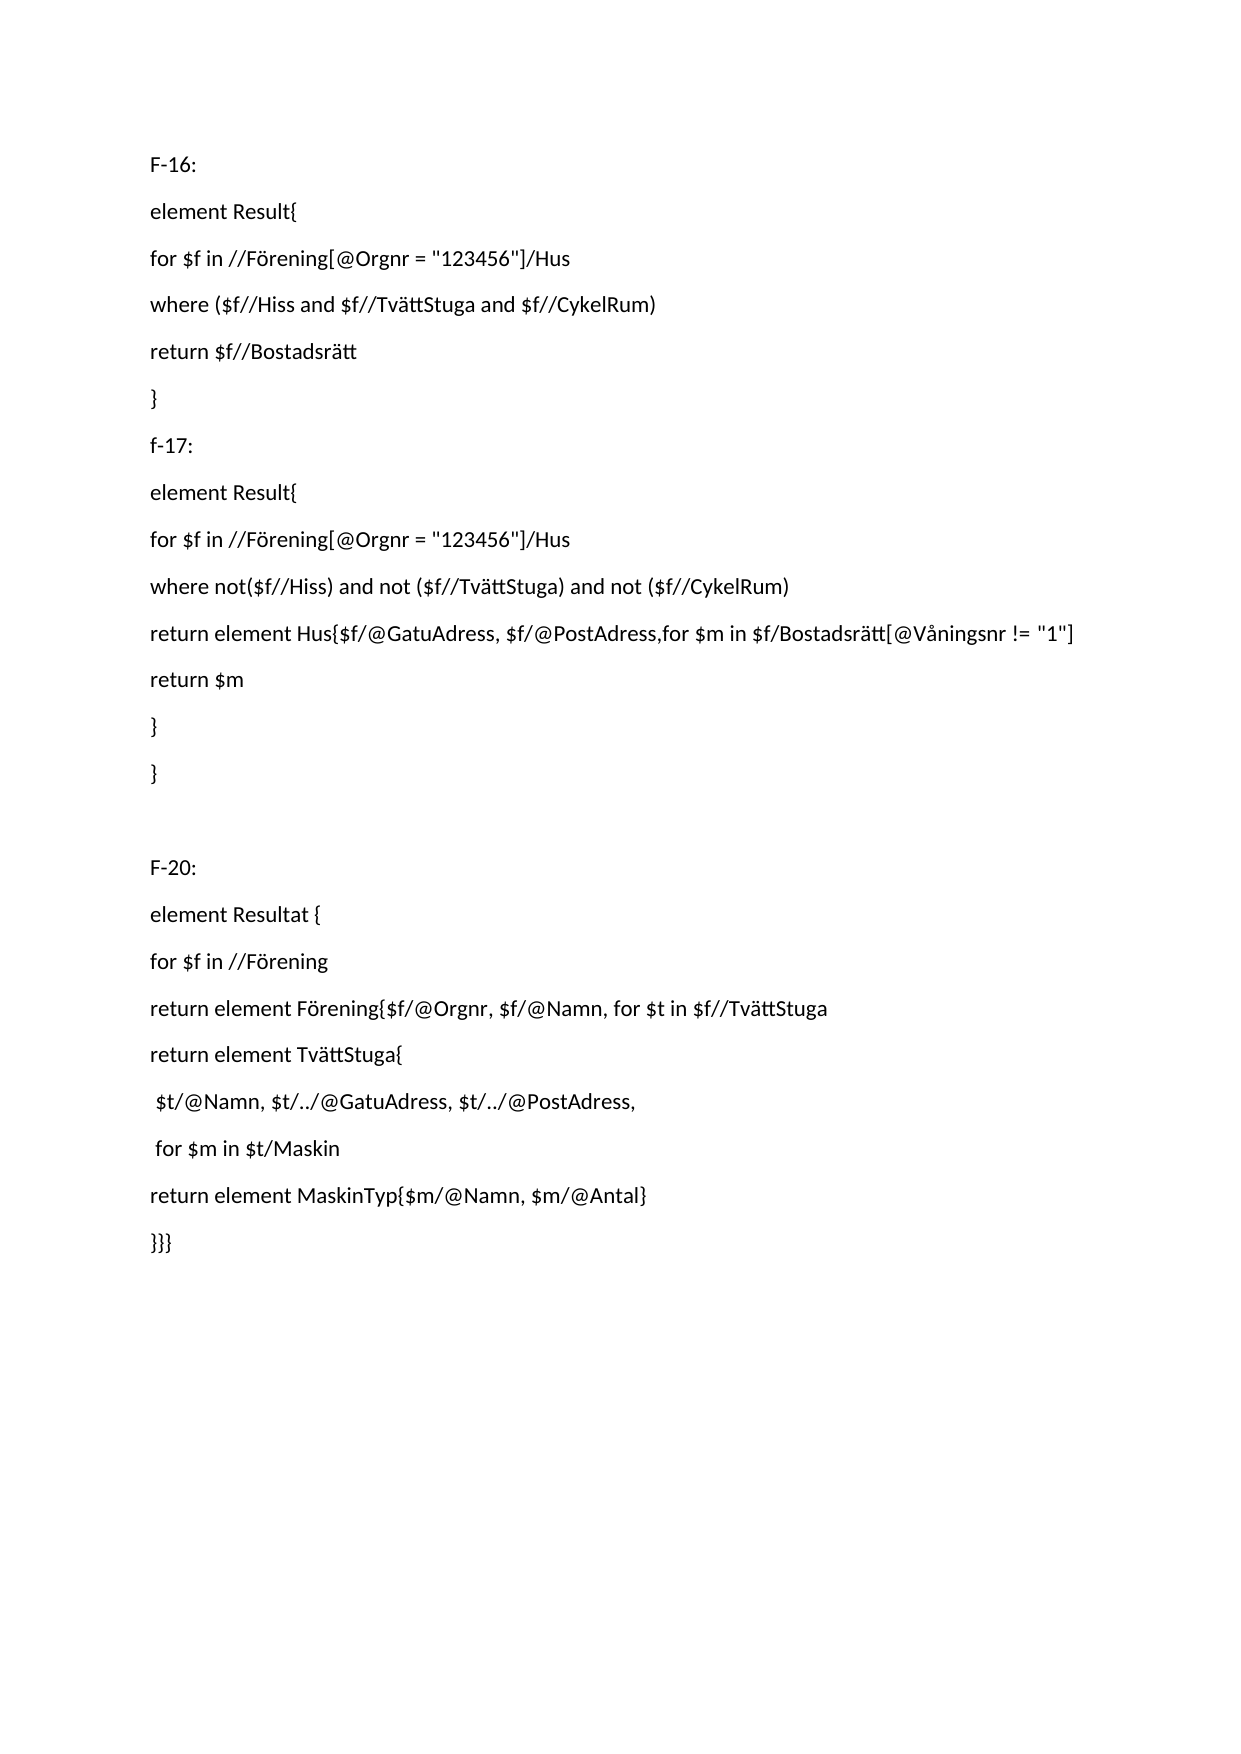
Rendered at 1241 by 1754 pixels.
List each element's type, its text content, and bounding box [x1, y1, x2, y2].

text } [150, 759, 1090, 787]
text F-16: [150, 150, 1090, 178]
text for $f in //Förening[@Orgnr = "123456"]/Hus [150, 525, 1090, 553]
text return $f//Bostadsrätt [150, 337, 1090, 366]
text for $f in //Förening[@Orgnr = "123456"]/Hus [150, 244, 1090, 272]
text }}} [150, 1228, 1090, 1256]
text return element MaskinTyp{$m/@Namn, $m/@Antal} [150, 1181, 1090, 1209]
text return element TvättStuga{ [150, 1041, 1090, 1069]
text for $f in //Förening [150, 947, 1090, 975]
text F-20: [150, 853, 1090, 881]
text for $m in $t/Maskin [150, 1134, 1090, 1162]
text where ($f//Hiss and $f//TvättStuga and $f//CykelRum) [150, 291, 1090, 319]
text return element Hus{$f/@GatuAdress, $f/@PostAdress,for $m in $f/Bostadsrätt[@Våningsnr != "1"] [150, 619, 1090, 647]
text return element Förening{$f/@Orgnr, $f/@Namn, for $t in $f//TvättStuga [150, 994, 1090, 1022]
text } [150, 384, 1090, 412]
text element Resultat { [150, 900, 1090, 928]
text element Result{ [150, 197, 1090, 225]
text $t/@Namn, $t/../@GatuAdress, $t/../@PostAdress, [150, 1087, 1090, 1116]
text } [150, 712, 1090, 741]
text return $m [150, 666, 1090, 694]
text where not($f//Hiss) and not ($f//TvättStuga) and not ($f//CykelRum) [150, 572, 1090, 600]
text element Result{ [150, 478, 1090, 506]
text f-17: [150, 431, 1090, 459]
